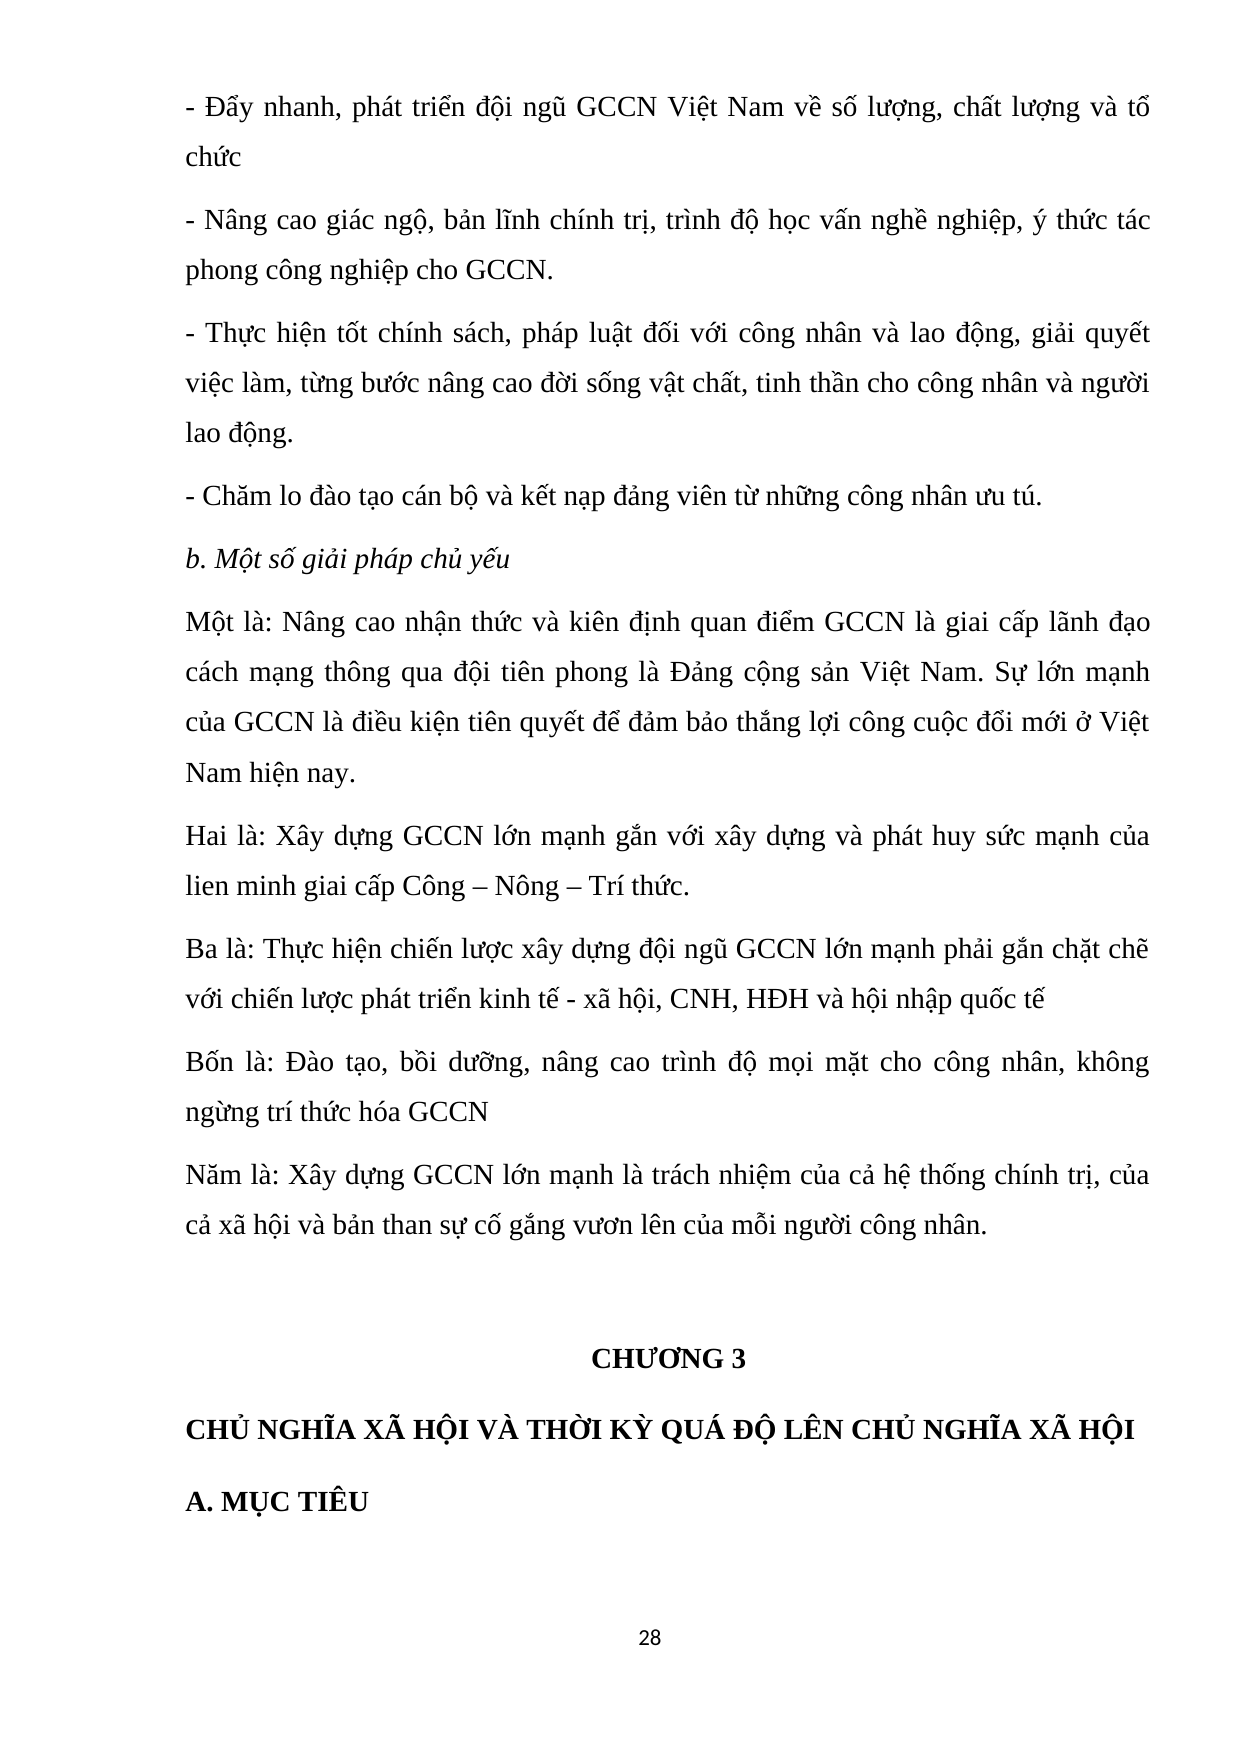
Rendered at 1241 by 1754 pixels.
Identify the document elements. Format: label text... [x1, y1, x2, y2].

text - Chăm lo đào tạo cán bộ và kết nạp đảng viên từ những công nhân ưu tú. [185, 478, 1152, 512]
text Hai là: Xây dựng GCCN lớn mạnh gắn với xây dựng và phát huy sức mạnh của lien minh giai cấp Công – Nông – Trí thức. [185, 818, 1152, 902]
text CHƯƠNG 3 [185, 1341, 1152, 1375]
text - Đẩy nhanh, phát triển đội ngũ GCCN Việt Nam về số lượng, chất lượng và tổ chức [185, 89, 1152, 172]
text CHỦ NGHĨA XÃ HỘI VÀ THỜI KỲ QUÁ ĐỘ LÊN CHỦ NGHĨA XÃ HỘI [185, 1412, 1152, 1446]
text - Thực hiện tốt chính sách, pháp luật đối với công nhân và lao động, giải quyết việc làm, từng bước nâng cao đời sống vật chất, tinh thần cho công nhân và người lao động. [185, 315, 1152, 449]
text Ba là: Thực hiện chiến lược xây dựng đội ngũ GCCN lớn mạnh phải gắn chặt chẽ với chiến lược phát triển kinh tế - xã hội, CNH, HĐH và hội nhập quốc tế [185, 931, 1152, 1015]
text b. Một số giải pháp chủ yếu [185, 541, 1152, 575]
text - Nâng cao giác ngộ, bản lĩnh chính trị, trình độ học vấn nghề nghiệp, ý thức tác phong công nghiệp cho GCCN. [185, 202, 1152, 286]
text Bốn là: Đào tạo, bồi dưỡng, nâng cao trình độ mọi mặt cho công nhân, không ngừng trí thức hóa GCCN [185, 1044, 1152, 1128]
text A. MỤC TIÊU [185, 1484, 1152, 1517]
text Một là: Nâng cao nhận thức và kiên định quan điểm GCCN là giai cấp lãnh đạo cách mạng thông qua đội tiên phong là Đảng cộng sản Việt Nam. Sự lớn mạnh của GCCN là điều kiện tiên quyết để đảm bảo thắng lợi công cuộc đổi mới ở Việt Nam hiện nay. [185, 604, 1152, 788]
text Năm là: Xây dựng GCCN lớn mạnh là trách nhiệm của cả hệ thống chính trị, của cả xã hội và bản than sự cố gắng vươn lên của mỗi người công nhân. [185, 1157, 1152, 1241]
